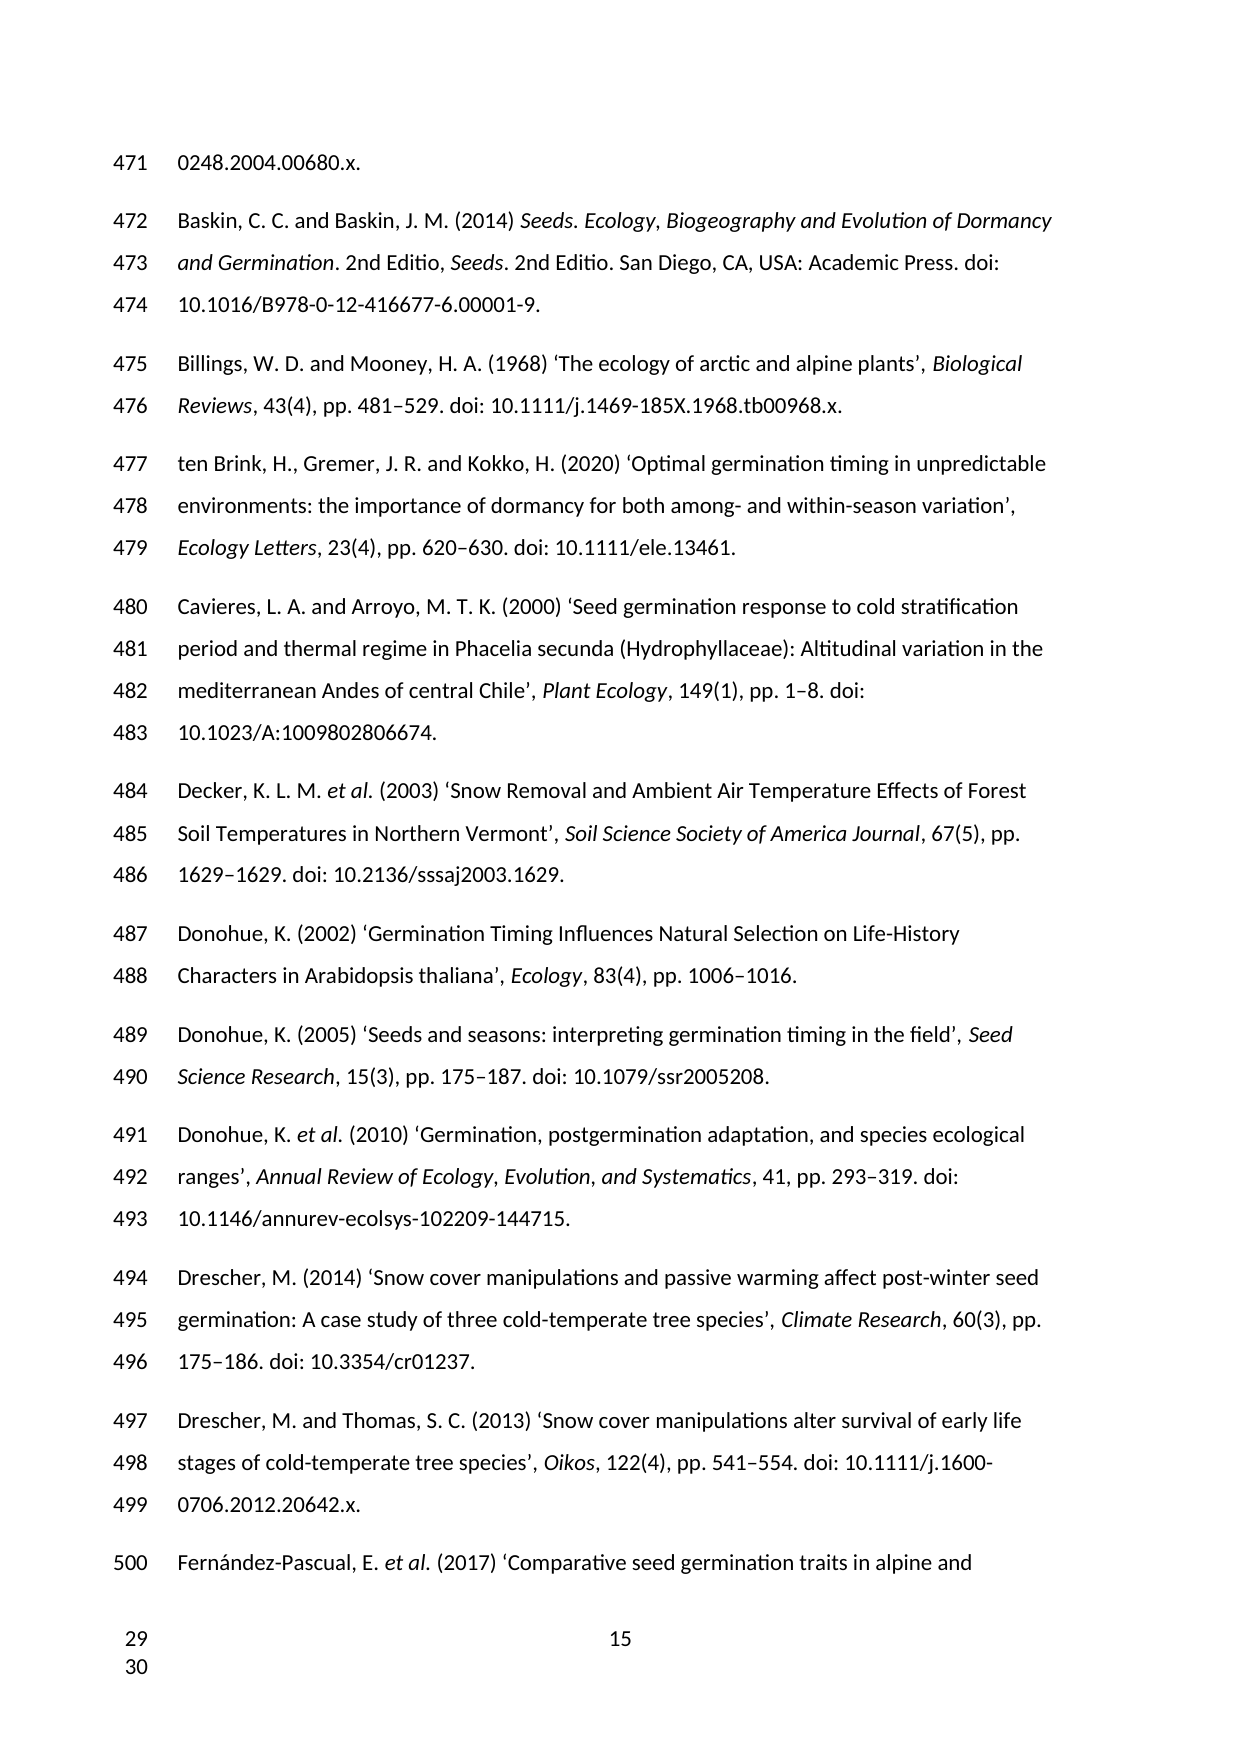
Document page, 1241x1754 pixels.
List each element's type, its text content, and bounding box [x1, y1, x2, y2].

text ten Brink, H., Gremer, J. R. and Kokko, H. (2020) ‘Optimal germination timing in unpredictable environments: the importance of dormancy for both among- and within-season variation’, Ecology Letters, 23(4), pp. 620–630. doi: 10.1111/ele.13461. [177, 449, 1063, 561]
text Donohue, K. (2002) ‘Germination Timing Influences Natural Selection on Life-History Characters in Arabidopsis thaliana’, Ecology, 83(4), pp. 1006–1016. [177, 919, 1063, 989]
text Donohue, K. et al. (2010) ‘Germination, postgermination adaptation, and species ecological ranges’, Annual Review of Ecology, Evolution, and Systematics, 41, pp. 293–319. doi: 10.1146/annurev-ecolsys-102209-144715. [177, 1121, 1063, 1232]
text Donohue, K. (2005) ‘Seeds and seasons: interpreting germination timing in the field’, Seed Science Research, 15(3), pp. 175–187. doi: 10.1079/ssr2005208. [177, 1020, 1063, 1090]
text Billings, W. D. and Mooney, H. A. (1968) ‘The ecology of arctic and alpine plants’, Biological Reviews, 43(4), pp. 481–529. doi: 10.1111/j.1469-185X.1968.tb00968.x. [177, 349, 1063, 419]
text Decker, K. L. M. et al. (2003) ‘Snow Removal and Ambient Air Temperature Effects of Forest Soil Temperatures in Northern Vermont’, Soil Science Society of America Journal, 67(5), pp. 1629–1629. doi: 10.2136/sssaj2003.1629. [177, 777, 1063, 889]
text Drescher, M. and Thomas, S. C. (2013) ‘Snow cover manipulations alter survival of early life stages of cold-temperate tree species’, Oikos, 122(4), pp. 541–554. doi: 10.1111/j.1600-0706.2012.20642.x. [177, 1406, 1063, 1518]
text Baskin, C. C. and Baskin, J. M. (2014) Seeds. Ecology, Biogeography and Evolution of Dormancy and Germination. 2nd Editio, Seeds. 2nd Editio. San Diego, CA, USA: Academic Press. doi: 10.1016/B978-0-12-416677-6.00001-9. [177, 206, 1063, 318]
text Drescher, M. (2014) ‘Snow cover manipulations and passive warming affect post-winter seed germination: A case study of three cold-temperate tree species’, Climate Research, 60(3), pp. 175–186. doi: 10.3354/cr01237. [177, 1263, 1063, 1375]
text Cavieres, L. A. and Arroyo, M. T. K. (2000) ‘Seed germination response to cold stratification period and thermal regime in Phacelia secunda (Hydrophyllaceae): Altitudinal variation in the mediterranean Andes of central Chile’, Plant Ecology, 149(1), pp. 1–8. doi: 10.1023/A:1009802806674. [177, 592, 1063, 746]
